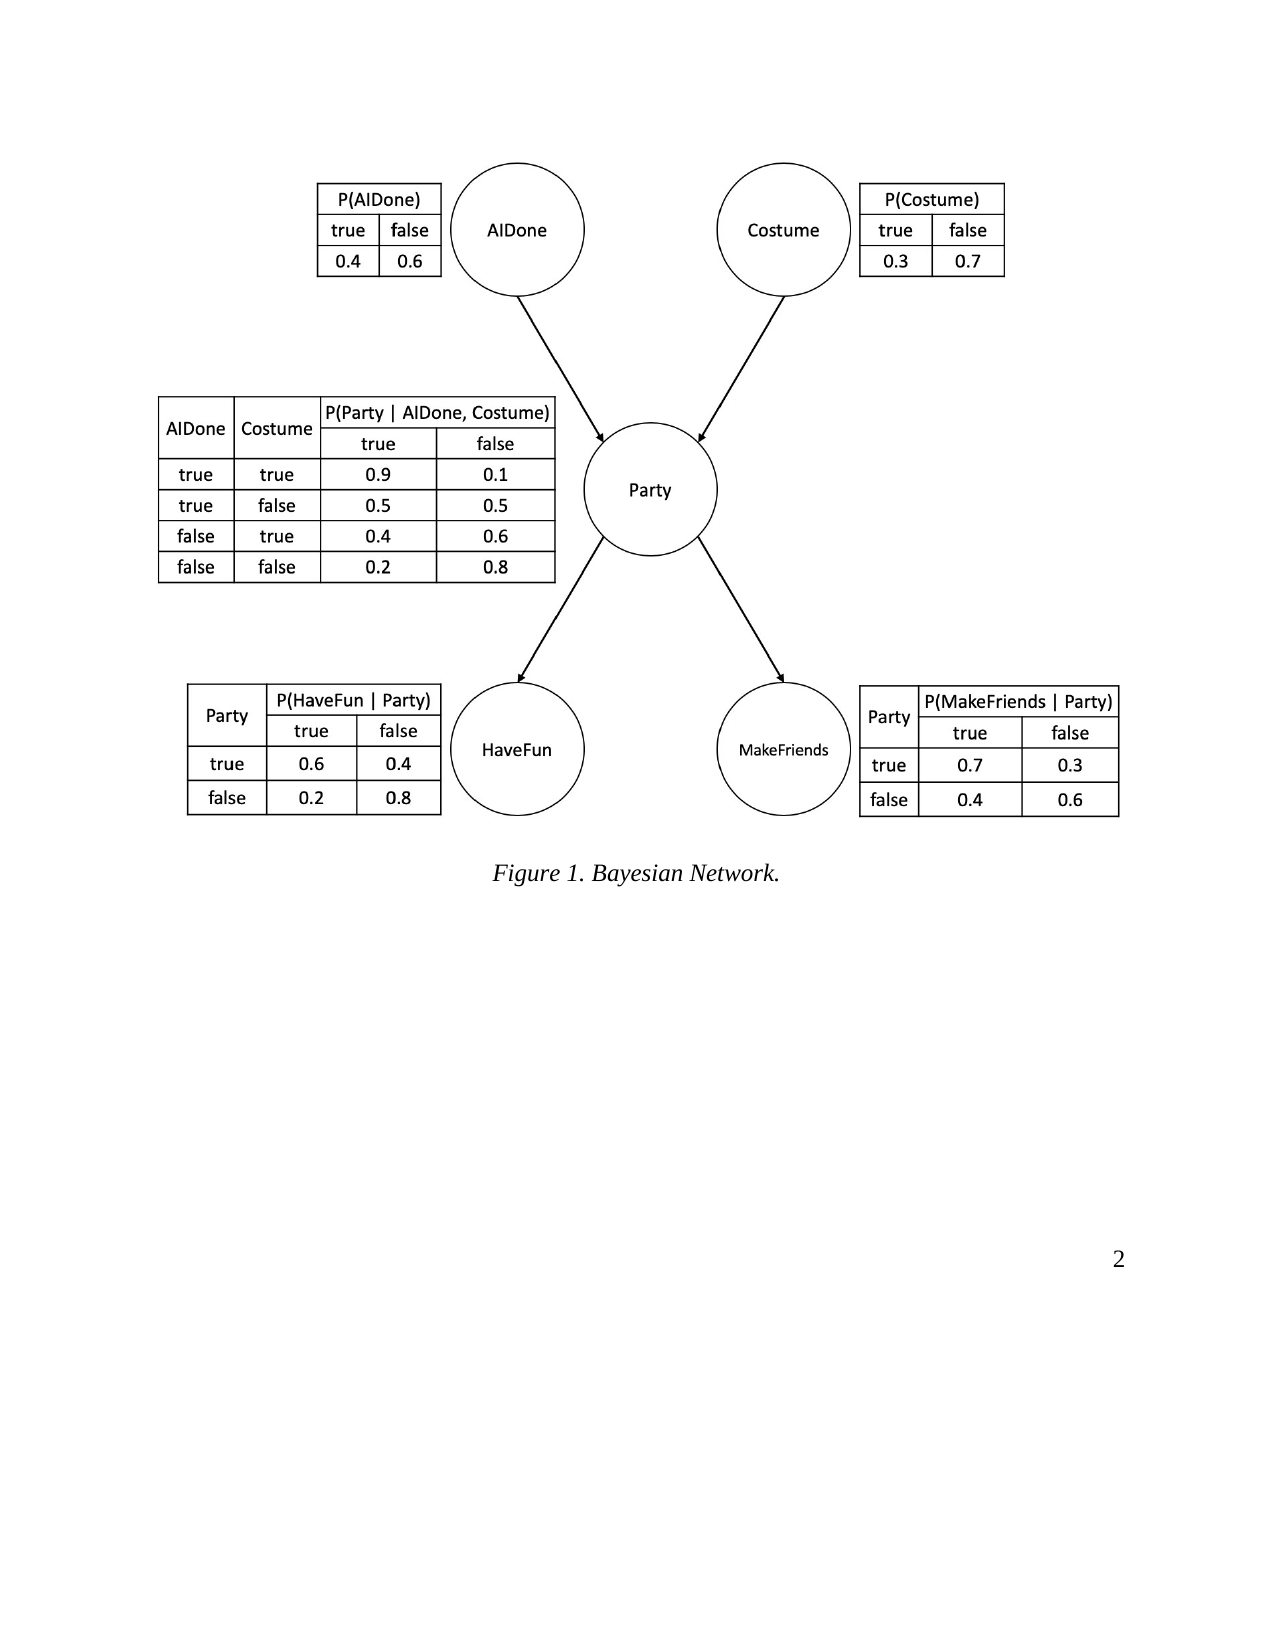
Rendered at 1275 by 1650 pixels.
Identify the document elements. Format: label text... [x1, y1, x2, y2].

text Figure 1. Bayesian Network. [489, 858, 786, 886]
text 2 [139, 1244, 1125, 1273]
picture [150, 154, 1126, 822]
